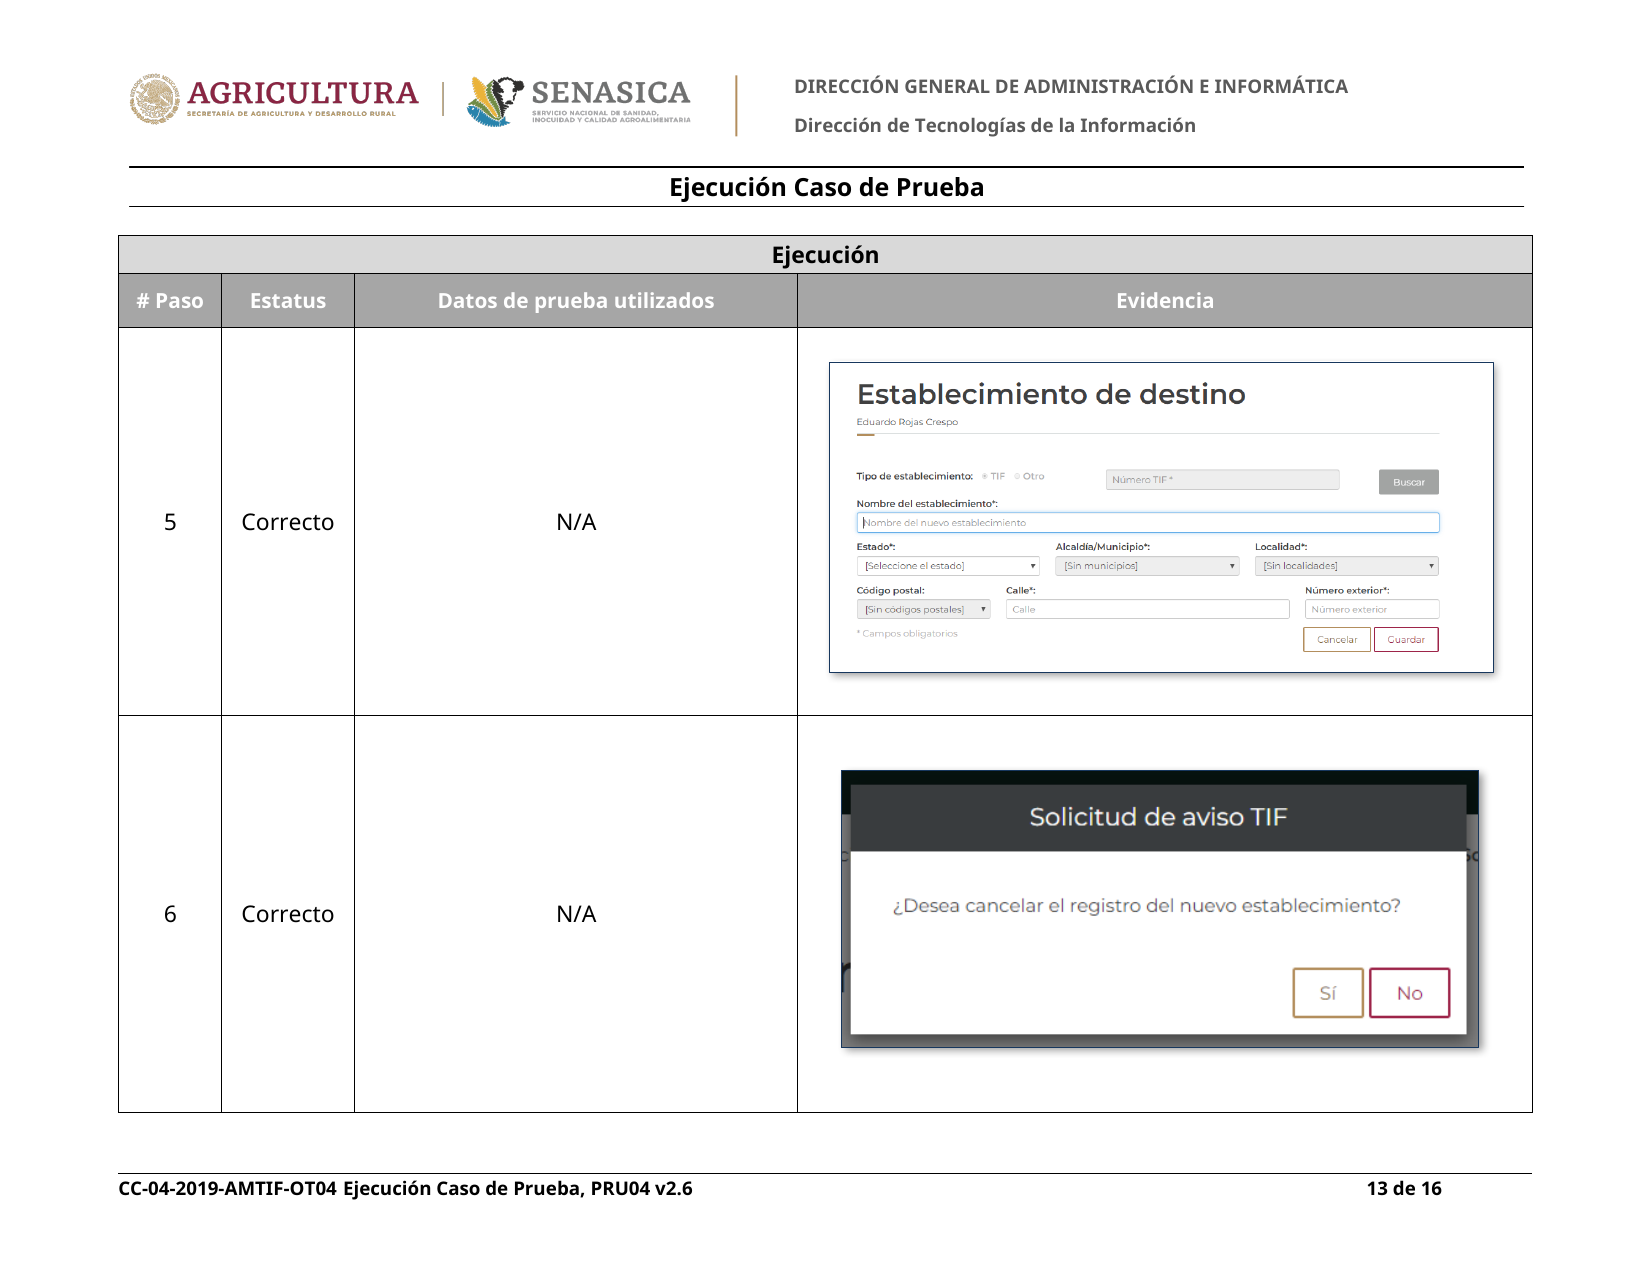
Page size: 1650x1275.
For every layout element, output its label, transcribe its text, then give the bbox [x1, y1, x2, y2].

table_cell Correcto [222, 328, 354, 715]
picture [129, 73, 691, 127]
table_header Ejecución [119, 236, 1532, 273]
table_cell Estatus [222, 274, 354, 327]
table_cell 5 [119, 328, 221, 715]
table_cell # Paso [119, 274, 221, 327]
table_cell Correcto [222, 716, 354, 1112]
table_cell Datos de prueba utilizados [355, 274, 797, 327]
table_cell N/A [355, 716, 797, 1112]
table_cell Evidencia [798, 274, 1532, 327]
table_cell 6 [119, 716, 221, 1112]
table_cell N/A [355, 328, 797, 715]
table_cell [798, 328, 1532, 715]
picture [830, 363, 1493, 672]
picture [842, 771, 1478, 1047]
table_cell [798, 716, 1532, 1112]
